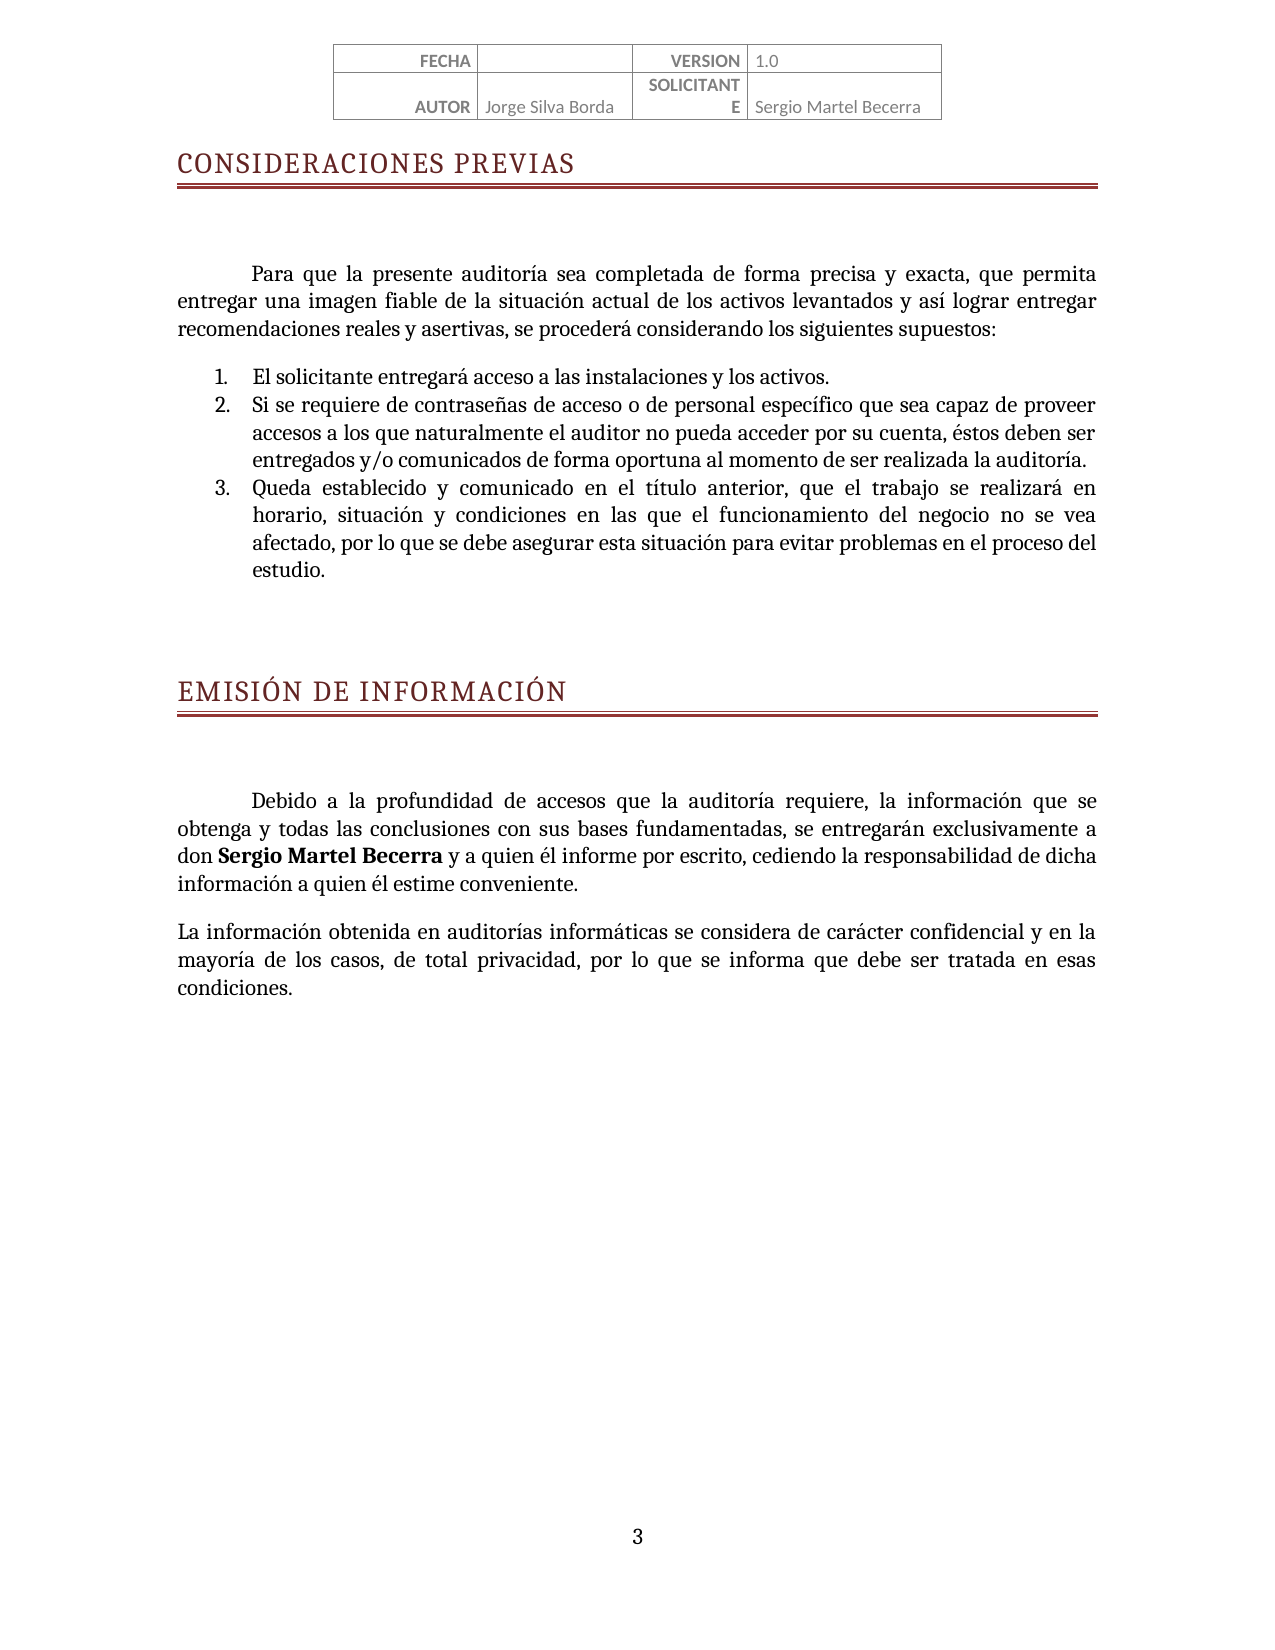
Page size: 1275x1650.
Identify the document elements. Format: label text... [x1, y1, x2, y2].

subtitle Emisión de información [177, 675, 1098, 711]
list Si se requiere de contraseñas de acceso o de personal específico que sea capaz de proveer accesos a los que naturalmente el auditor no pueda acceder por su cuenta, éstos deben ser entregados y/o comunicados de forma oportuna al momento de ser realizada la auditoría. [215, 392, 1098, 473]
list El solicitante entregará acceso a las instalaciones y los activos. [215, 364, 1098, 390]
text Debido a la profundidad de accesos que la auditoría requiere, la información que se obtenga y todas las conclusiones con sus bases fundamentadas, se entregarán exclusivamente a don Sergio Martel Becerra y a quien él informe por escrito, cediendo la responsabilidad de dicha información a quien él estime conveniente. [177, 788, 1098, 897]
text Para que la presente auditoría sea completada de forma precisa y exacta, que permita entregar una imagen fiable de la situación actual de los activos levantados y así lograr entregar recomendaciones reales y asertivas, se procederá considerando los siguientes supuestos: [177, 260, 1098, 342]
text La información obtenida en auditorías informáticas se considera de carácter confidencial y en la mayoría de los casos, de total privacidad, por lo que se informa que debe ser tratada en esas condiciones. [177, 919, 1098, 1001]
list Queda establecido y comunicado en el título anterior, que el trabajo se realizará en horario, situación y condiciones en las que el funcionamiento del negocio no se vea afectado, por lo que se debe asegurar esta situación para evitar problemas en el proceso del estudio. [215, 474, 1098, 584]
subtitle Consideraciones previas [177, 148, 1098, 183]
